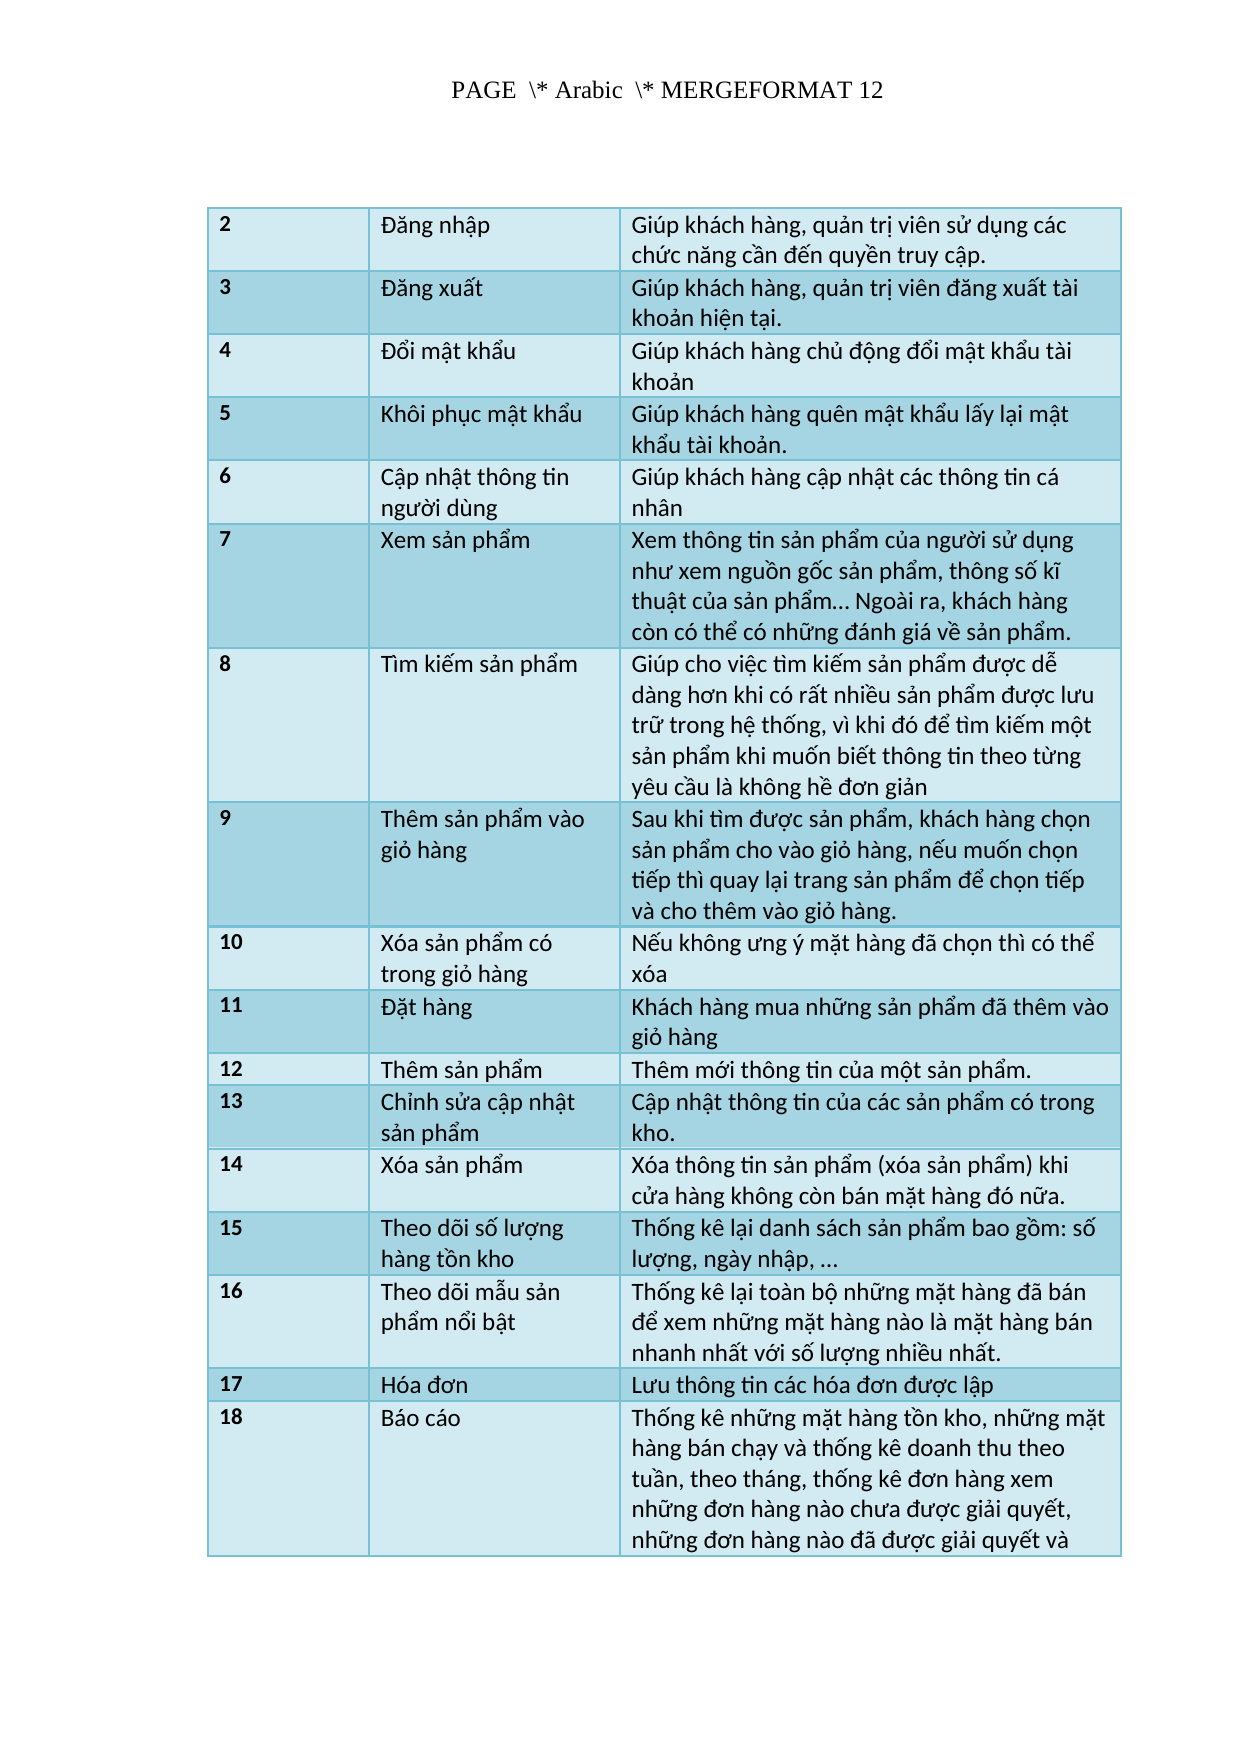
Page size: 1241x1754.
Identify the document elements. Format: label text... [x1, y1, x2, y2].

table_cell Báo cáo [370, 1402, 619, 1554]
table_cell 11 [209, 991, 368, 1052]
table_cell Xem sản phẩm [370, 525, 619, 647]
table_cell Giúp khách hàng chủ động đổi mật khẩu tài khoản [621, 335, 1120, 396]
table_cell 6 [209, 461, 368, 522]
table_cell 7 [209, 525, 368, 647]
table_cell Xem thông tin sản phẩm của người sử dụng như xem nguồn gốc sản phẩm, thông số kĩ thuật của sản phẩm… Ngoài ra, khách hàng còn có thể có những đánh giá về sản phẩm. [621, 525, 1120, 647]
table_cell Đăng xuất [370, 272, 619, 333]
table_cell Cập nhật thông tin người dùng [370, 461, 619, 522]
table_cell Giúp khách hàng quên mật khẩu lấy lại mật khẩu tài khoản. [621, 398, 1120, 459]
table_cell 4 [209, 335, 368, 396]
table_cell Lưu thông tin các hóa đơn được lập [621, 1369, 1120, 1400]
table_cell Thống kê lại toàn bộ những mặt hàng đã bán để xem những mặt hàng nào là mặt hàng bán nhanh nhất với số lượng nhiều nhất. [621, 1276, 1120, 1367]
table_cell Theo dõi mẫu sản phẩm nổi bật [370, 1276, 619, 1367]
table_cell Chỉnh sửa cập nhật sản phẩm [370, 1086, 619, 1147]
table_cell 16 [209, 1276, 368, 1367]
table_cell Giúp cho việc tìm kiếm sản phẩm được dễ dàng hơn khi có rất nhiều sản phẩm được lưu trữ trong hệ thống, vì khi đó để tìm kiếm một sản phẩm khi muốn biết thông tin theo từng yêu cầu là không hề đơn giản [621, 649, 1120, 801]
table_cell 15 [209, 1213, 368, 1274]
table_cell Xóa thông tin sản phẩm (xóa sản phẩm) khi cửa hàng không còn bán mặt hàng đó nữa. [621, 1150, 1120, 1211]
table_cell Hóa đơn [370, 1369, 619, 1400]
table_cell Cập nhật thông tin của các sản phẩm có trong kho. [621, 1086, 1120, 1147]
table_cell 10 [209, 928, 368, 988]
table_cell 12 [209, 1054, 368, 1084]
table_cell 5 [209, 398, 368, 459]
table_cell Đặt hàng [370, 991, 619, 1052]
table_cell Thêm sản phẩm vào giỏ hàng [370, 803, 619, 925]
table_cell 9 [209, 803, 368, 925]
table_cell 17 [209, 1369, 368, 1400]
table_cell Thêm sản phẩm [370, 1054, 619, 1084]
table_cell Thống kê lại danh sách sản phẩm bao gồm: số lượng, ngày nhập, … [621, 1213, 1120, 1274]
table_cell Xóa sản phẩm [370, 1150, 619, 1211]
table_cell Giúp khách hàng cập nhật các thông tin cá nhân [621, 461, 1120, 522]
table_cell Giúp khách hàng, quản trị viên đăng xuất tài khoản hiện tại. [621, 272, 1120, 333]
table_cell Nếu không ưng ý mặt hàng đã chọn thì có thể xóa [621, 928, 1120, 988]
table_cell 13 [209, 1086, 368, 1147]
table_cell Khách hàng mua những sản phẩm đã thêm vào giỏ hàng [621, 991, 1120, 1052]
table_cell 2 [209, 209, 368, 270]
table_cell 14 [209, 1150, 368, 1211]
table_cell Khôi phục mật khẩu [370, 398, 619, 459]
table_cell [621, 1402, 1120, 1554]
table_cell 3 [209, 272, 368, 333]
table_cell 8 [209, 649, 368, 801]
table_cell 18 [209, 1402, 368, 1554]
table_cell Theo dõi số lượng hàng tồn kho [370, 1213, 619, 1274]
table_cell Xóa sản phẩm có trong giỏ hàng [370, 928, 619, 988]
table_cell Tìm kiếm sản phẩm [370, 649, 619, 801]
table_cell Giúp khách hàng, quản trị viên sử dụng các chức năng cần đến quyền truy cập. [621, 209, 1120, 270]
table_cell Đổi mật khẩu [370, 335, 619, 396]
table_cell Thêm mới thông tin của một sản phẩm. [621, 1054, 1120, 1084]
table_cell Sau khi tìm được sản phẩm, khách hàng chọn sản phẩm cho vào giỏ hàng, nếu muốn chọn tiếp thì quay lại trang sản phẩm để chọn tiếp và cho thêm vào giỏ hàng. [621, 803, 1120, 925]
table_cell Đăng nhập [370, 209, 619, 270]
